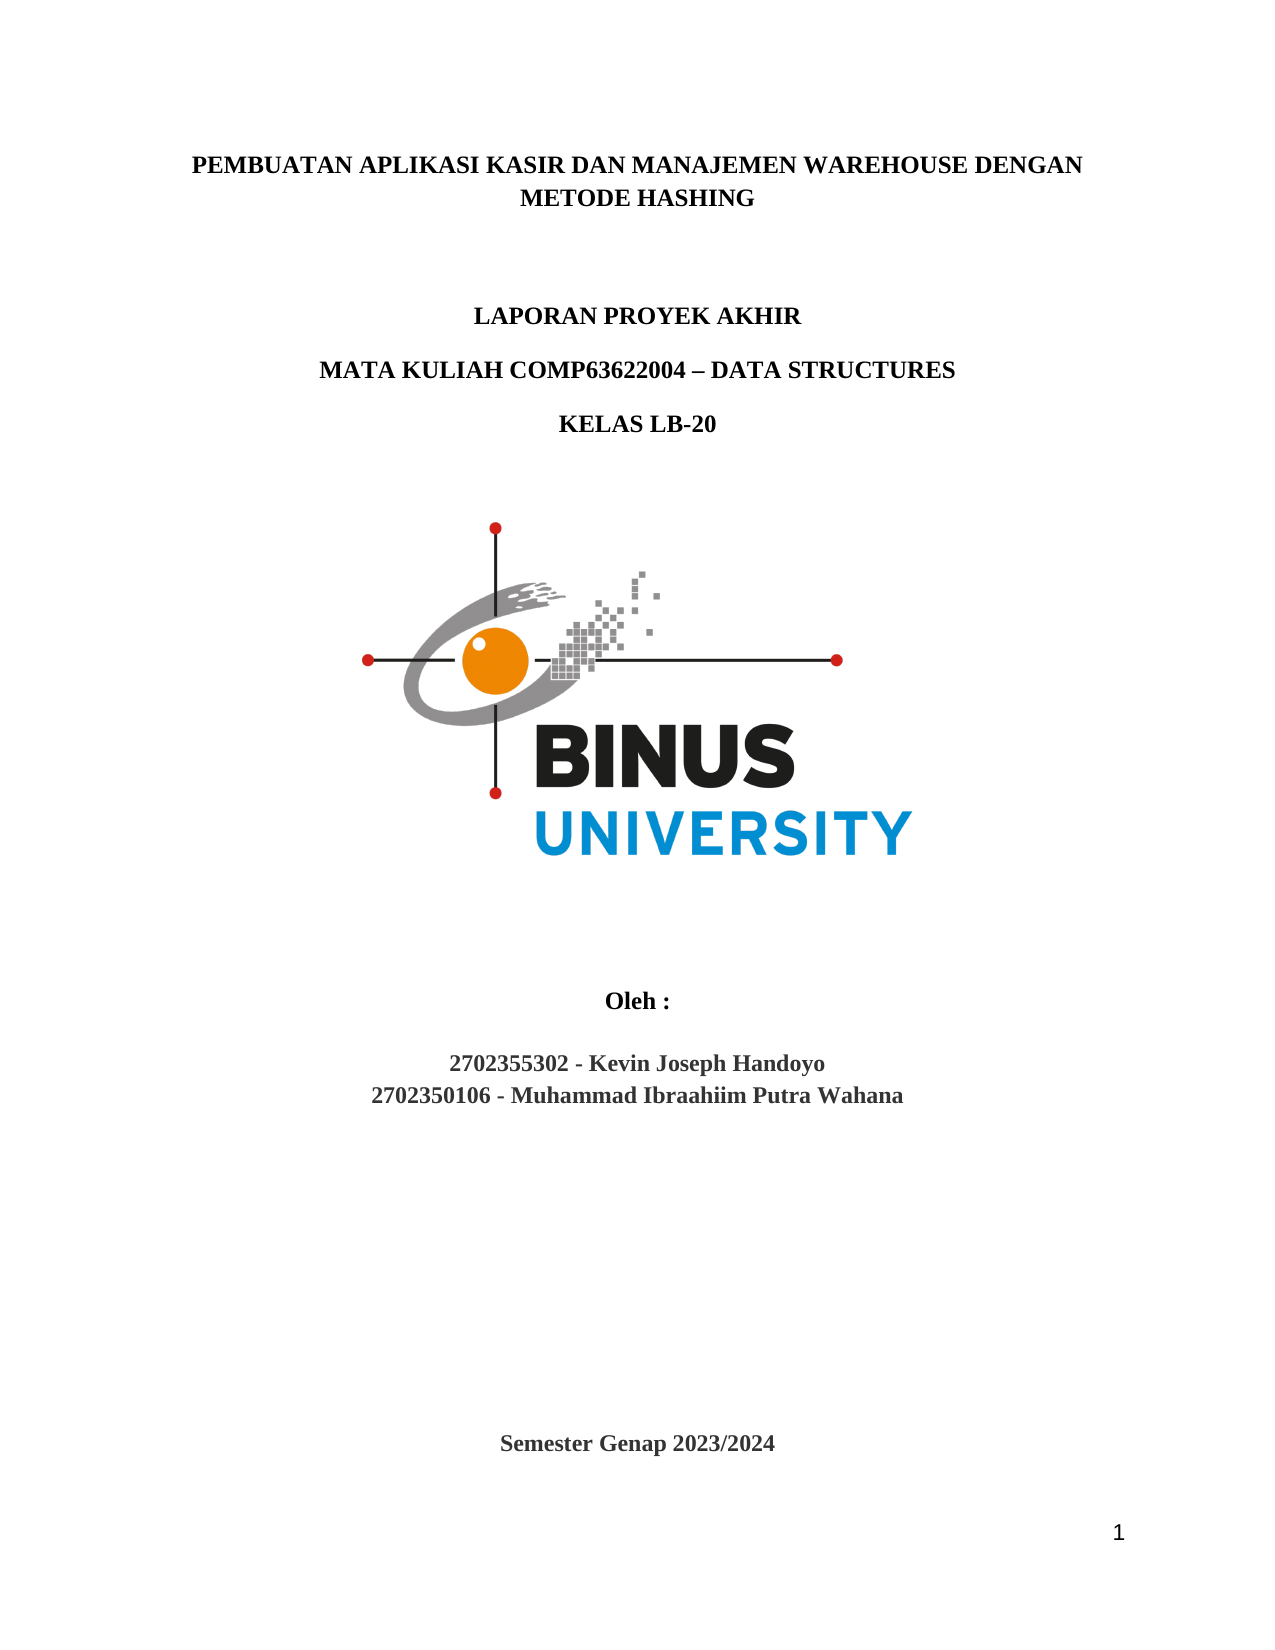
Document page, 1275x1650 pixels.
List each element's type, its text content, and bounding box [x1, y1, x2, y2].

picture [356, 516, 919, 862]
text Semester Genap 2023/2024 [150, 1429, 1125, 1457]
text KELAS LB-20 [150, 409, 1125, 438]
text 2702355302 - Kevin Joseph Handoyo [150, 1049, 1125, 1077]
text LAPORAN PROYEK AKHIR [150, 301, 1125, 330]
text 2702350106 - Muhammad Ibraahiim Putra Wahana [150, 1081, 1125, 1109]
text MATA KULIAH COMP63622004 – DATA STRUCTURES [150, 355, 1125, 384]
text PEMBUATAN APLIKASI KASIR DAN MANAJEMEN WAREHOUSE DENGAN METODE HASHING [150, 150, 1125, 212]
text Oleh : [150, 986, 1125, 1015]
